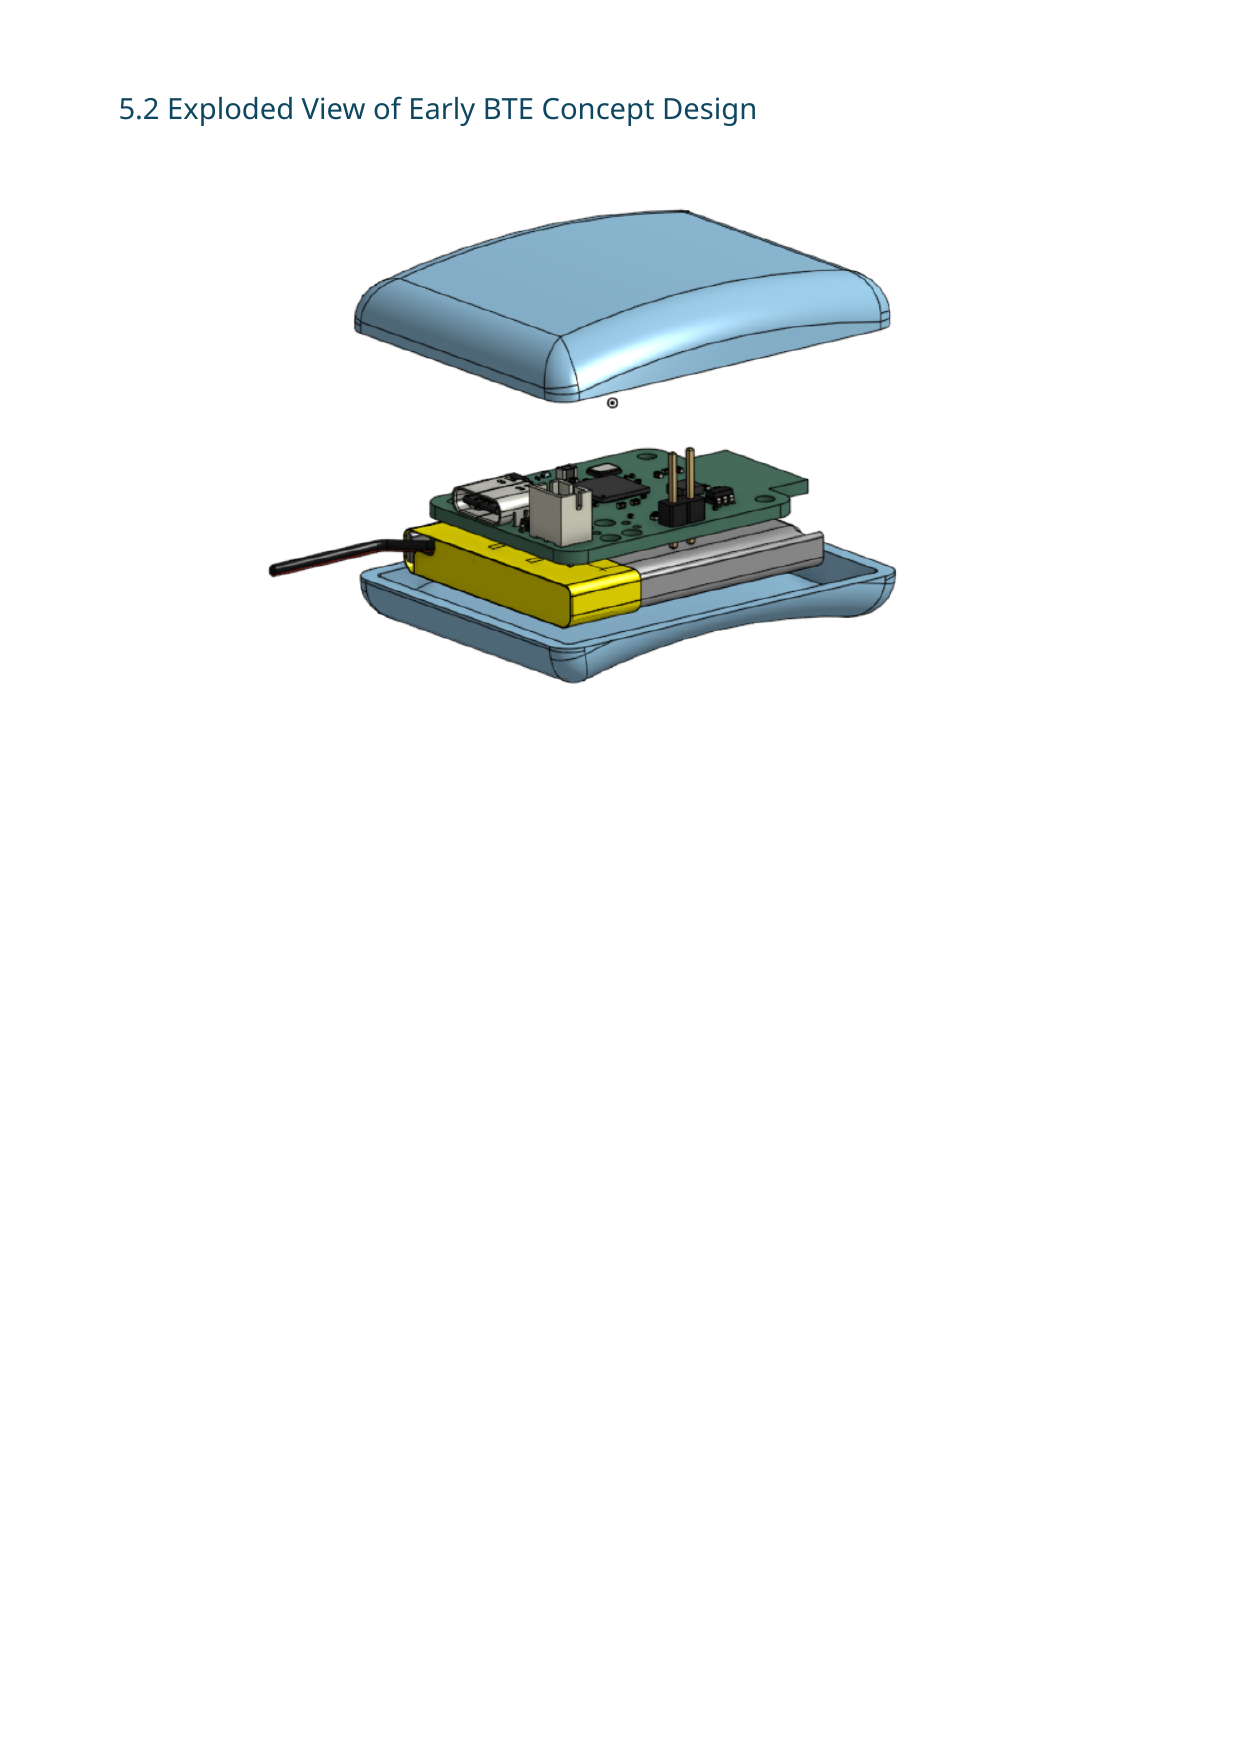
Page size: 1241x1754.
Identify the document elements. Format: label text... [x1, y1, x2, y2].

picture [265, 143, 910, 707]
subtitle 5.2 Exploded View of Early BTE Concept Design [118, 89, 1090, 128]
